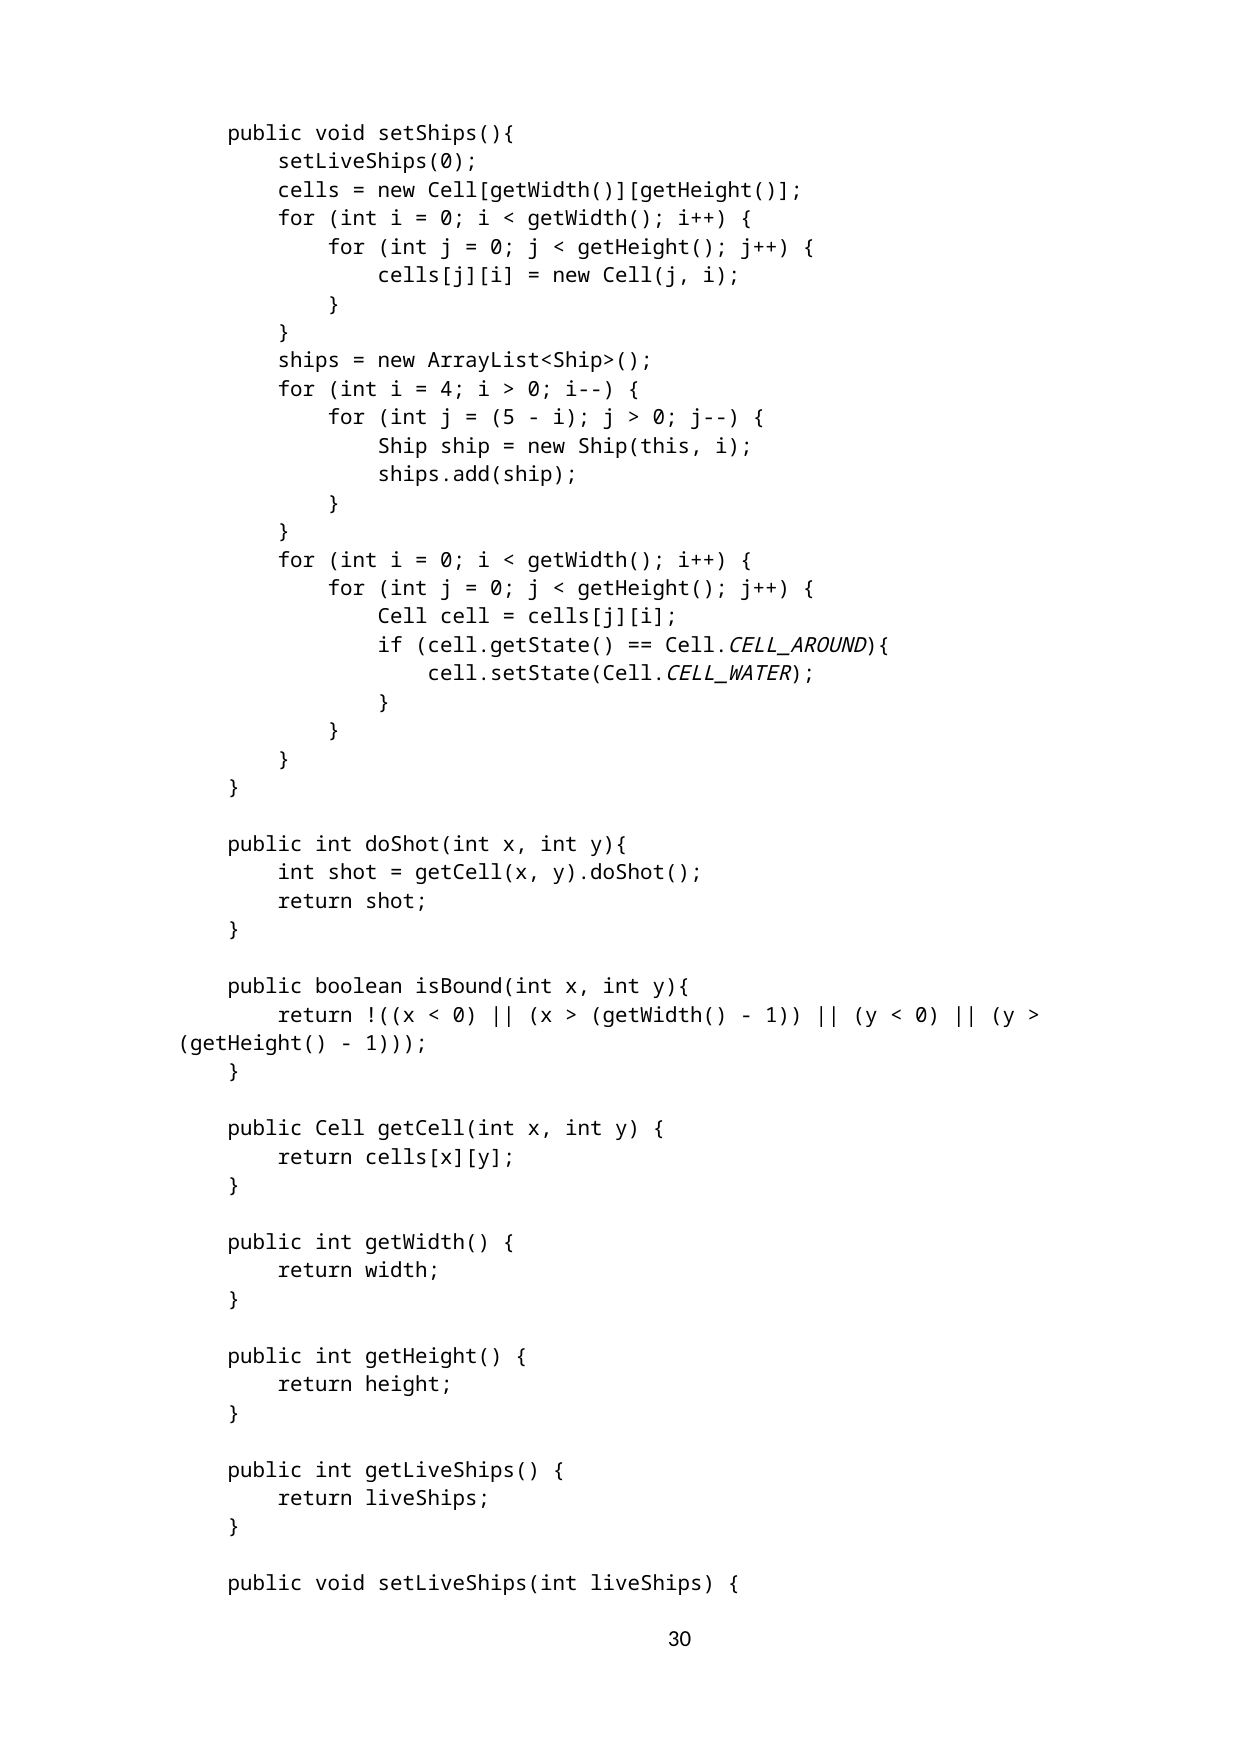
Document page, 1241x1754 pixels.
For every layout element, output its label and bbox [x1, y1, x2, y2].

text [177, 118, 1181, 1597]
